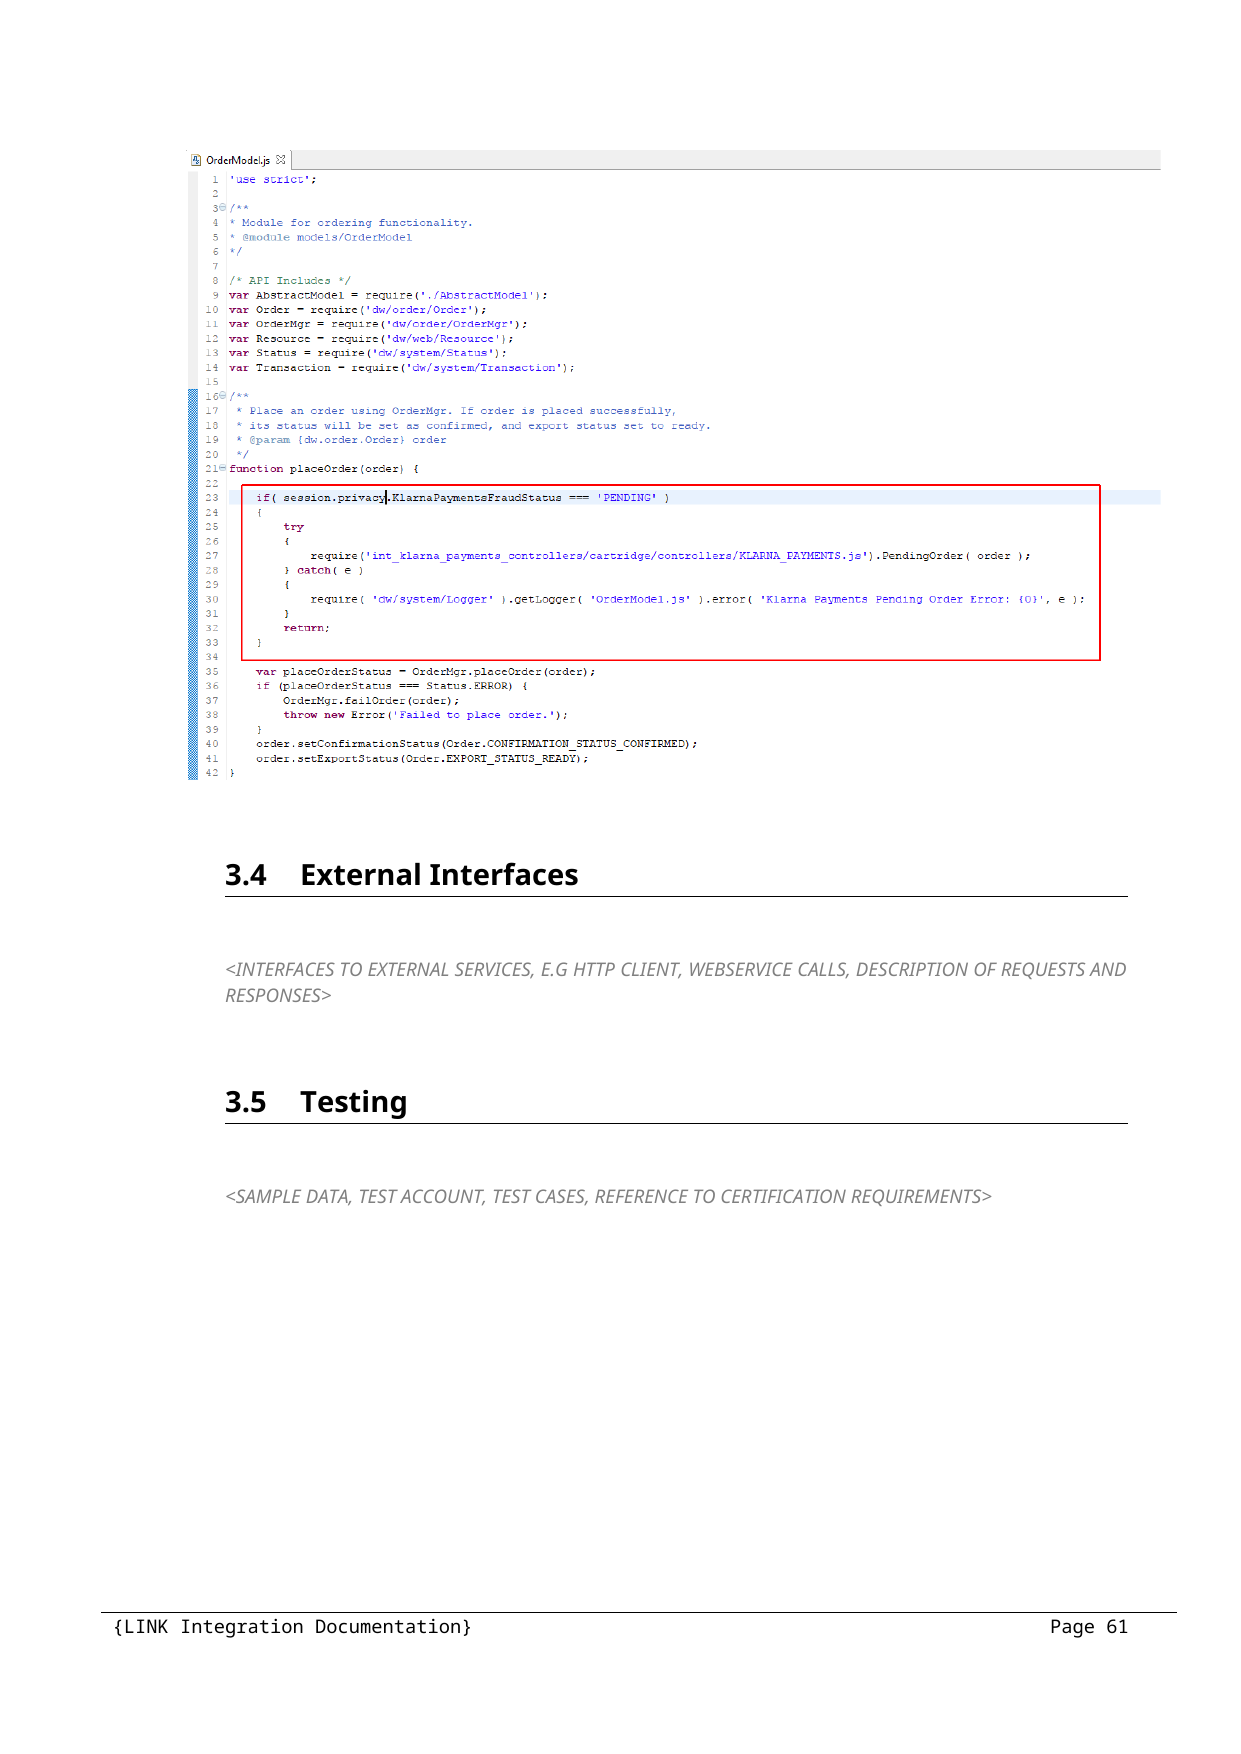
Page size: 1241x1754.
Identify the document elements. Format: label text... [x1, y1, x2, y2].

subtitle External Interfaces [225, 854, 1128, 896]
subtitle Testing [225, 1081, 1128, 1123]
picture [186, 150, 1161, 780]
text <SAMPLE DATA, TEST ACCOUNT, TEST CASES, REFERENCE TO CERTIFICATION REQUIREMENTS> [225, 1183, 1090, 1208]
text <INTERFACES TO EXTERNAL SERVICES, E.G HTTP CLIENT, WEBSERVICE CALLS, DESCRIPTION OF REQUESTS AND RESPONSES> [225, 956, 1128, 1007]
